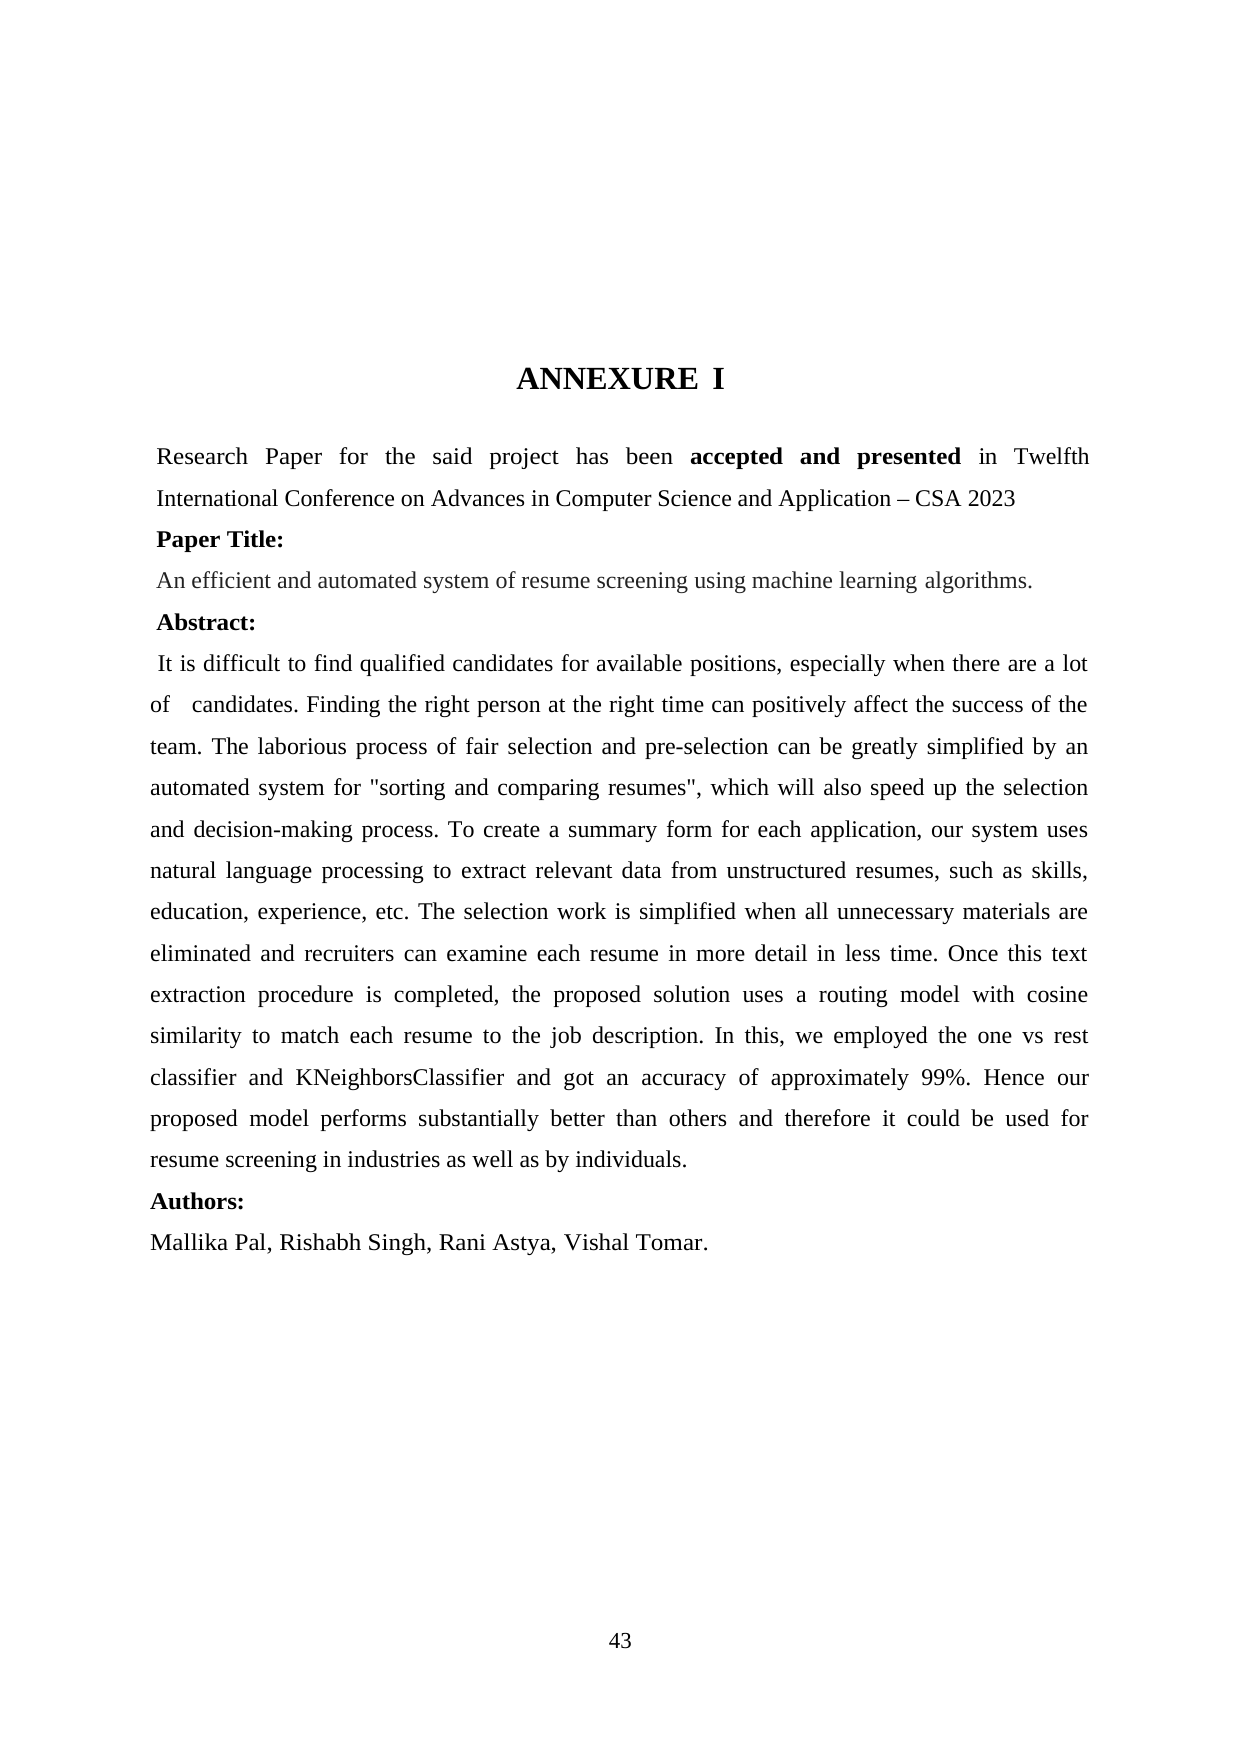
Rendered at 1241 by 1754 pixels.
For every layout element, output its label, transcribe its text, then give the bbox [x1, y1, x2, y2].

text An efficient and automated system of resume screening using machine learning algorithms. [150, 566, 1090, 594]
text Research Paper for the said project has been accepted and presented in Twelfth International Conference on Advances in Computer Science and Application – CSA 2023 [156, 442, 1090, 511]
text Paper Title: [150, 525, 1090, 553]
subtitle ANNEXURE I [225, 360, 942, 397]
text Mallika Pal, Rishabh Singh, Rani Astya, Vishal Tomar. [150, 1228, 1090, 1256]
text Authors: [150, 1187, 1090, 1214]
text It is difficult to find qualified candidates for available positions, especially when there are a lot of candidates. Finding the right person at the right time can positively affect the success of the team. The laborious process of fair selection and pre-selection can be greatly simplified by an automated system for "sorting and comparing resumes", which will also speed up the selection and decision-making process. To create a summary form for each application, our system uses natural language processing to extract relevant data from unstructured resumes, such as skills, education, experience, etc. The selection work is simplified when all unnecessary materials are eliminated and recruiters can examine each resume in more detail in less time. Once this text extraction procedure is completed, the proposed solution uses a routing model with cosine similarity to match each resume to the job description. In this, we employed the one vs rest classifier and KNeighborsClassifier and got an accuracy of approximately 99%. Hence our proposed model performs substantially better than others and therefore it could be used for resume screening in industries as well as by individuals. [150, 649, 1090, 1173]
text Abstract: [150, 608, 1090, 635]
